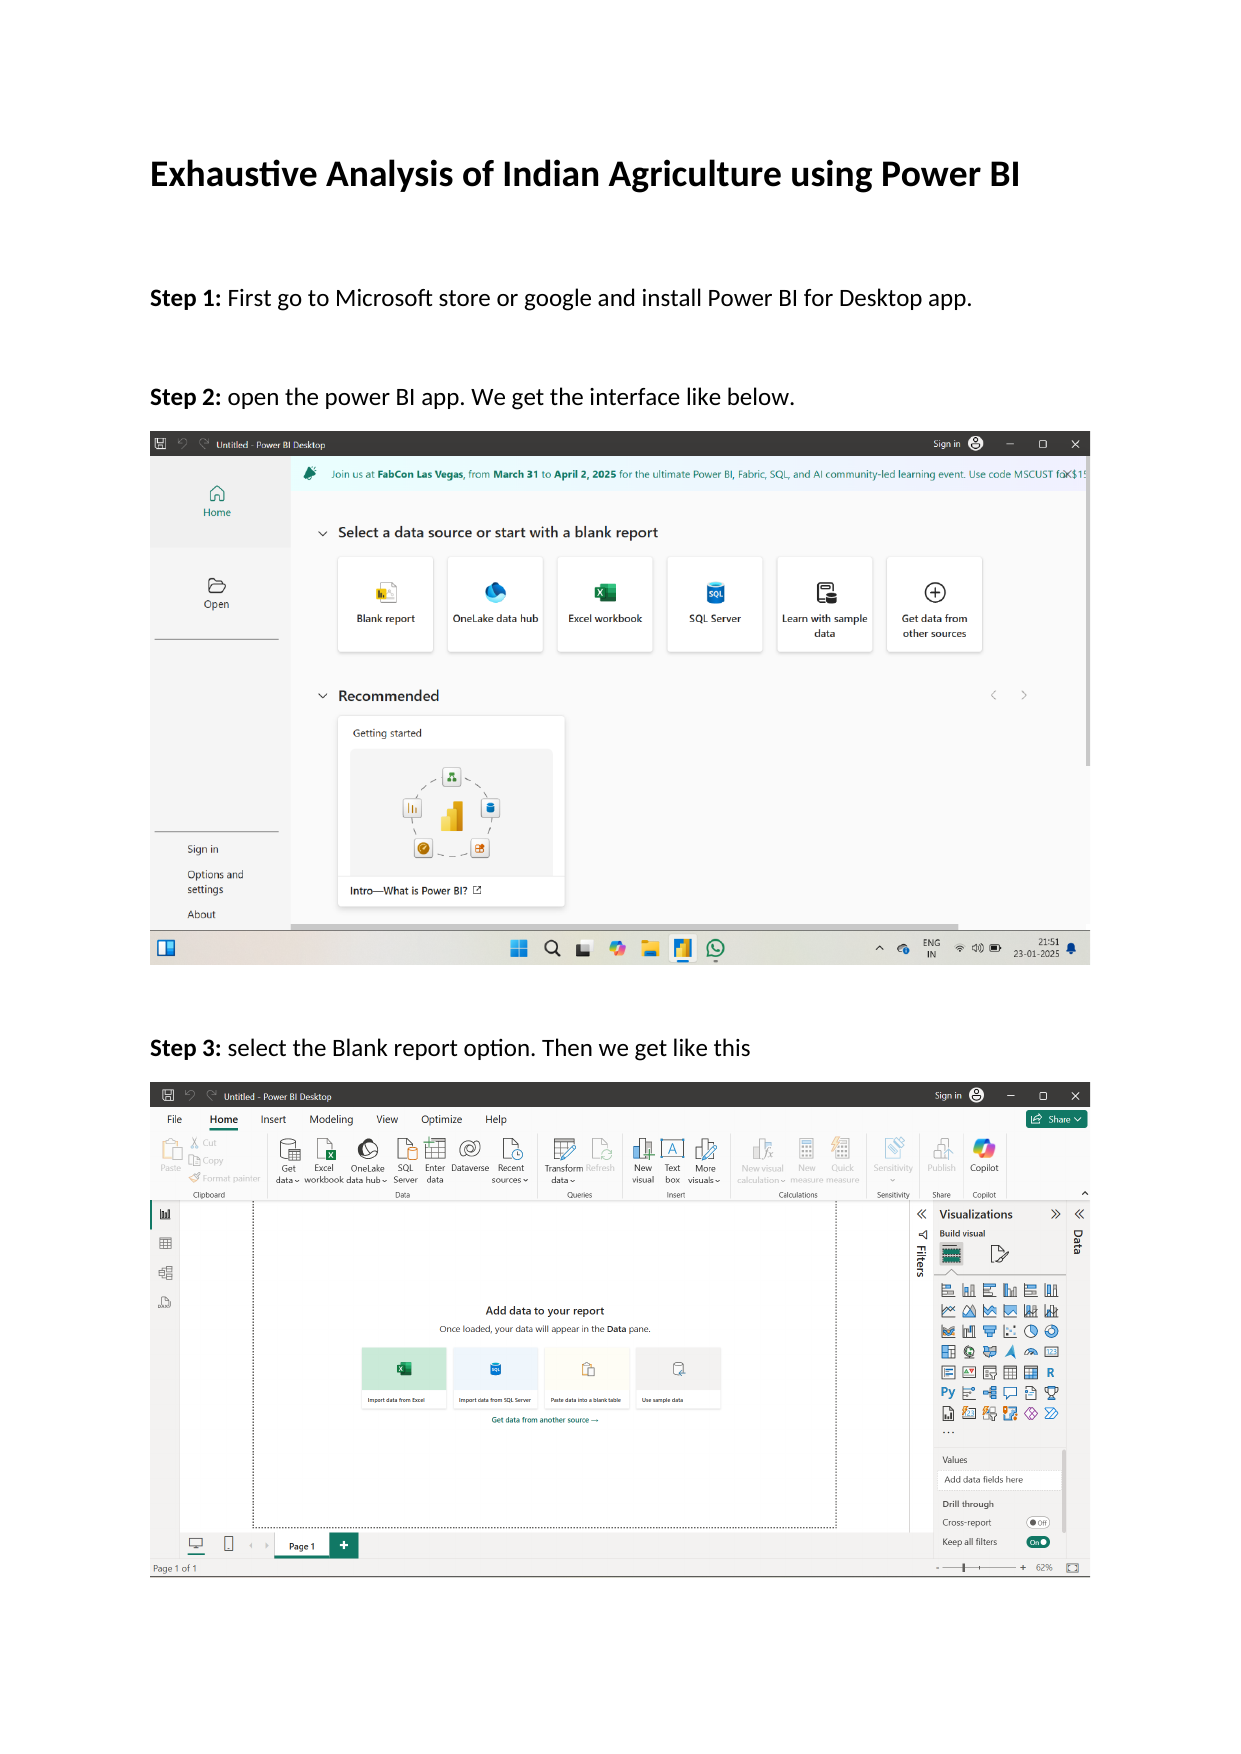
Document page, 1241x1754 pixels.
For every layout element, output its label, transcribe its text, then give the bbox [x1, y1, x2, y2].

picture [150, 431, 1091, 965]
text Step 2: open the power BI app. We get the interface like below. [150, 381, 1090, 412]
picture [150, 1082, 1091, 1578]
text Exhaustive Analysis of Indian Agriculture using Power BI [150, 150, 1090, 196]
text Step 1: First go to Microsoft store or google and install Power BI for Desktop app. [150, 282, 1090, 313]
text Step 3: select the Blank report option. Then we get like this [150, 1033, 1090, 1063]
